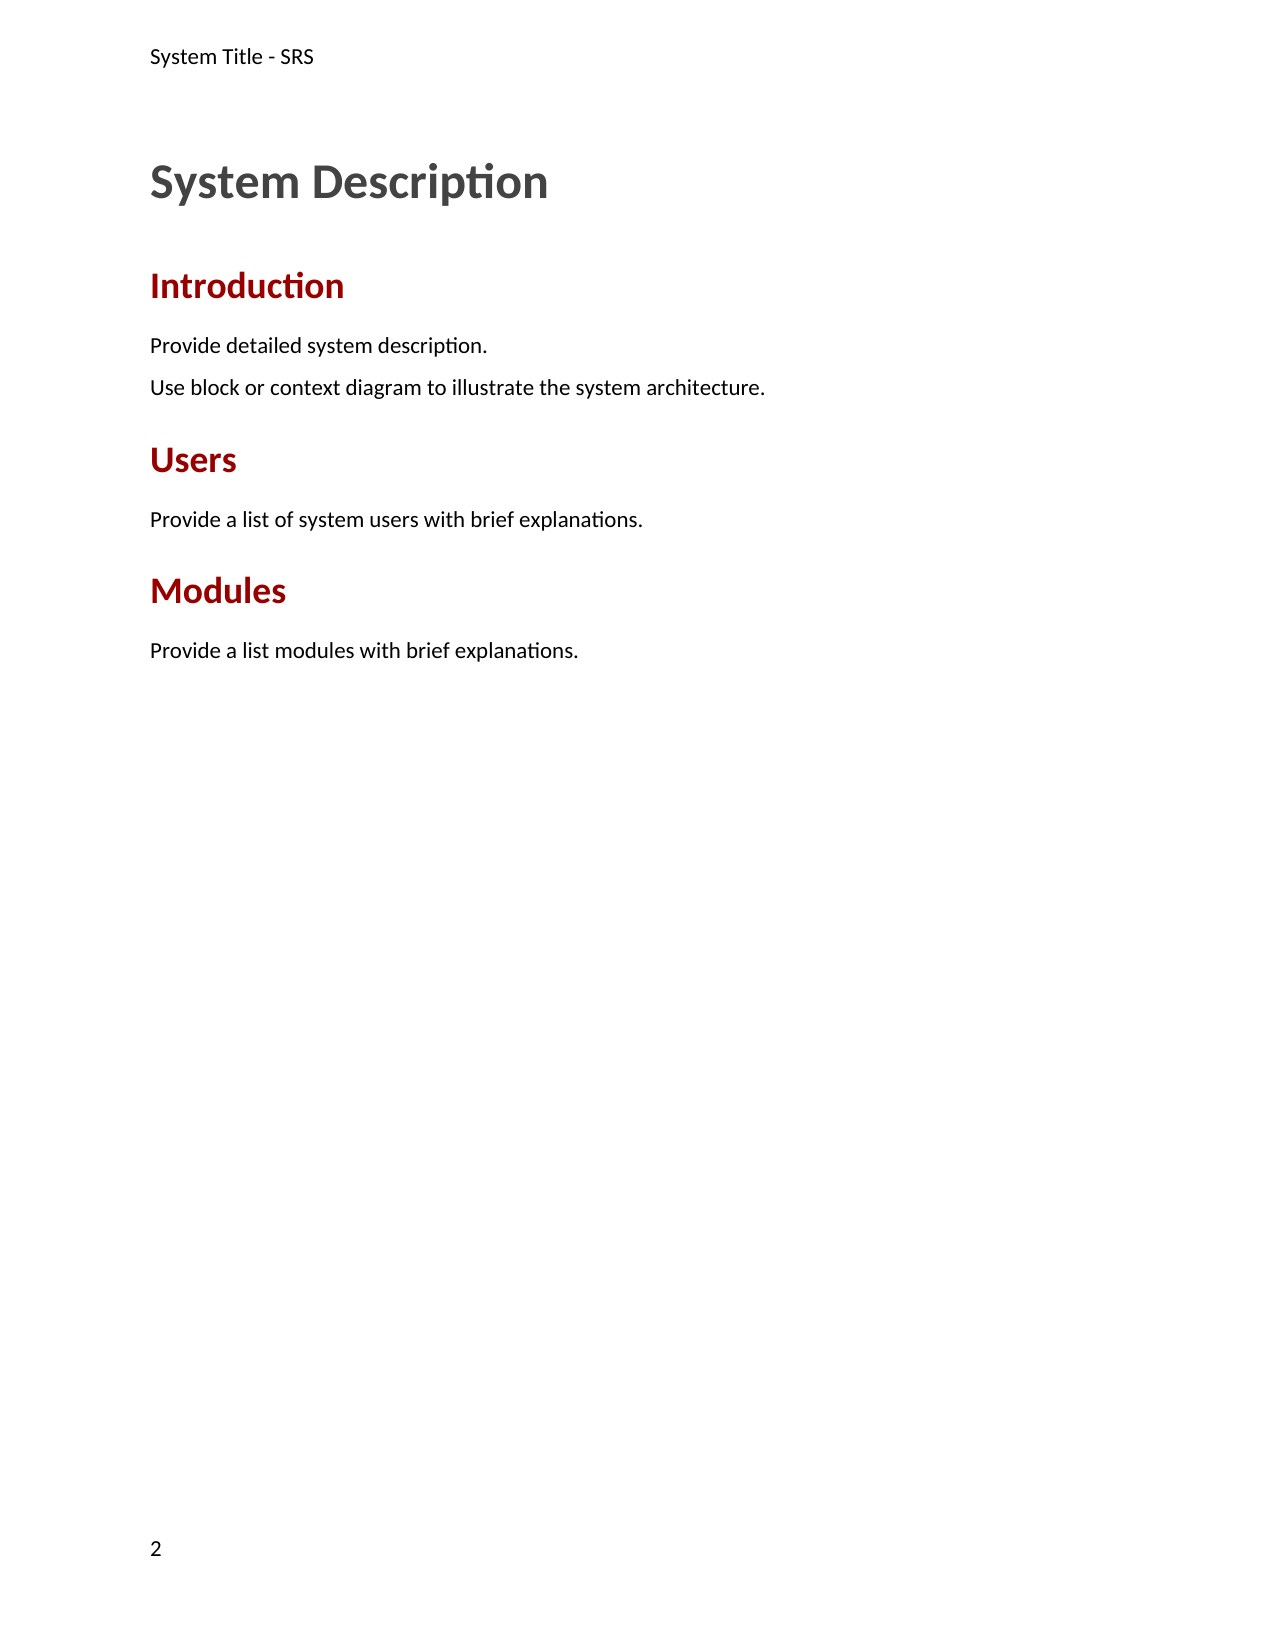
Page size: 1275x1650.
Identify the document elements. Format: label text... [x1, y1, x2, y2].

subtitle Introduction [150, 262, 1125, 308]
subtitle Users [150, 436, 1125, 482]
subtitle System Description [150, 150, 1125, 211]
text Provide a list of system users with brief explanations. [150, 505, 1125, 533]
text Use block or context diagram to illustrate the system architecture. [150, 373, 1125, 401]
text Provide detailed system description. [150, 331, 1125, 359]
subtitle Modules [150, 567, 1125, 613]
text Provide a list modules with brief explanations. [150, 636, 1125, 664]
